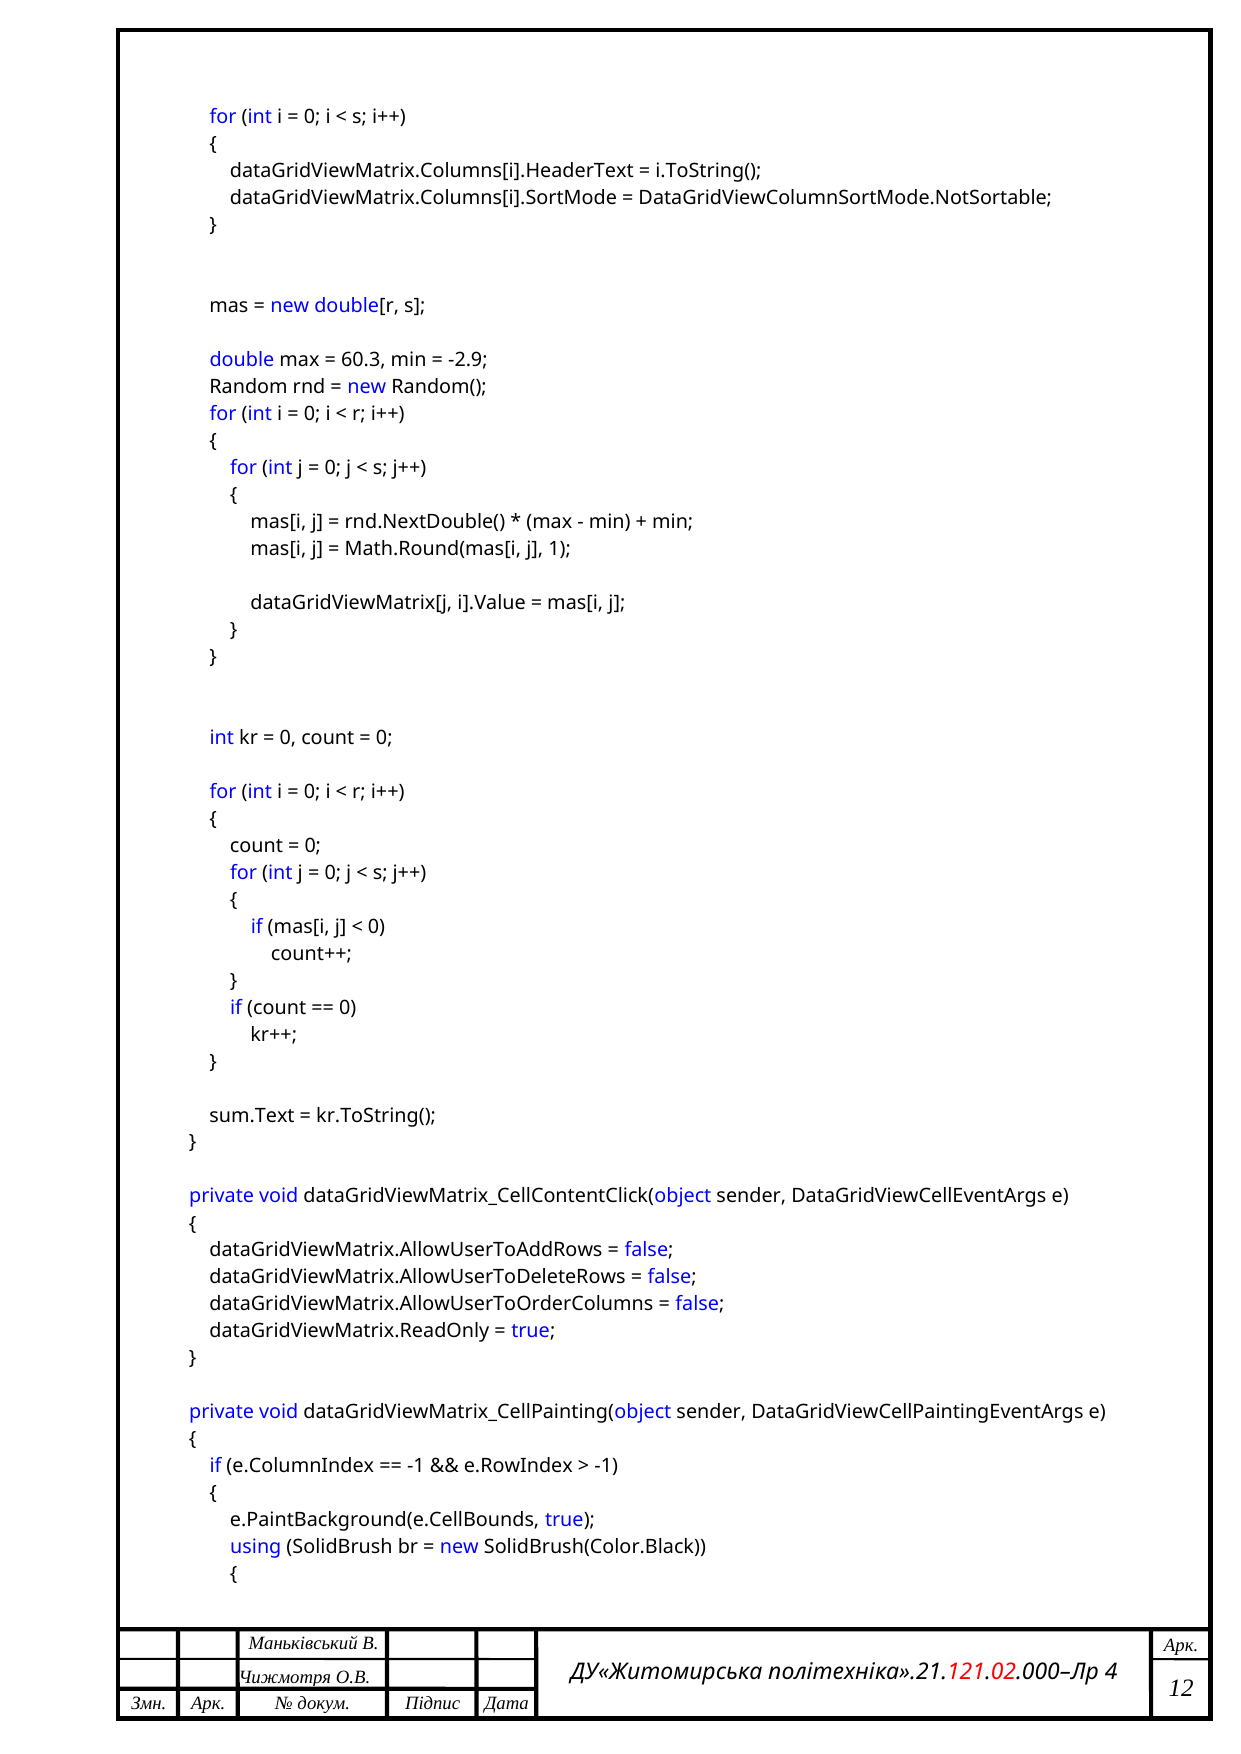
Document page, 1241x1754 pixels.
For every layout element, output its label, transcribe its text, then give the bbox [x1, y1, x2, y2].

text count = 0; [148, 831, 1181, 858]
text using (SolidBrush br = new SolidBrush(Color.Black)) [148, 1532, 1181, 1559]
text { [148, 1478, 1181, 1506]
text } [148, 1344, 1181, 1371]
text { [148, 1559, 1181, 1586]
text for (int j = 0; j < s; j++) [148, 453, 1181, 480]
text } [148, 1047, 1181, 1074]
text } [148, 615, 1181, 642]
text { [148, 426, 1181, 453]
text dataGridViewMatrix.ReadOnly = true; [148, 1317, 1181, 1344]
text e.PaintBackground(e.CellBounds, true); [148, 1506, 1181, 1532]
text } [148, 642, 1181, 669]
text dataGridViewMatrix.AllowUserToDeleteRows = false; [148, 1263, 1181, 1290]
text dataGridViewMatrix[j, i].Value = mas[i, j]; [148, 588, 1181, 615]
text if (mas[i, j] < 0) [148, 912, 1181, 939]
text for (int i = 0; i < r; i++) [148, 777, 1181, 804]
text double max = 60.3, min = -2.9; [148, 345, 1181, 372]
text { [148, 885, 1181, 912]
text dataGridViewMatrix.Columns[i].HeaderText = i.ToString(); [148, 157, 1181, 183]
text count++; [148, 939, 1181, 966]
text sum.Text = kr.ToString(); [148, 1101, 1181, 1128]
text if (count == 0) [148, 993, 1181, 1020]
text dataGridViewMatrix.AllowUserToOrderColumns = false; [148, 1290, 1181, 1317]
text for (int i = 0; i < r; i++) [148, 399, 1181, 426]
text Random rnd = new Random(); [148, 372, 1181, 399]
text { [148, 1424, 1181, 1452]
text } [148, 966, 1181, 993]
text { [148, 480, 1181, 507]
text if (e.ColumnIndex == -1 && e.RowIndex > -1) [148, 1452, 1181, 1478]
text mas[i, j] = Math.Round(mas[i, j], 1); [148, 534, 1181, 561]
text } [148, 1128, 1181, 1155]
text } [148, 211, 1181, 237]
text private void dataGridViewMatrix_CellPainting(object sender, DataGridViewCellPaintingEventArgs e) [148, 1398, 1181, 1424]
text int kr = 0, count = 0; [148, 723, 1181, 750]
text mas[i, j] = rnd.NextDouble() * (max - min) + min; [148, 507, 1181, 534]
text { [148, 129, 1181, 157]
text { [148, 1209, 1181, 1236]
text { [148, 804, 1181, 831]
text for (int j = 0; j < s; j++) [148, 858, 1181, 885]
text private void dataGridViewMatrix_CellContentClick(object sender, DataGridViewCellEventArgs e) [148, 1182, 1181, 1209]
text dataGridViewMatrix.Columns[i].SortMode = DataGridViewColumnSortMode.NotSortable; [148, 183, 1181, 211]
text dataGridViewMatrix.AllowUserToAddRows = false; [148, 1236, 1181, 1263]
text kr++; [148, 1020, 1181, 1047]
text mas = new double[r, s]; [148, 291, 1181, 318]
text for (int i = 0; i < s; i++) [148, 103, 1181, 129]
